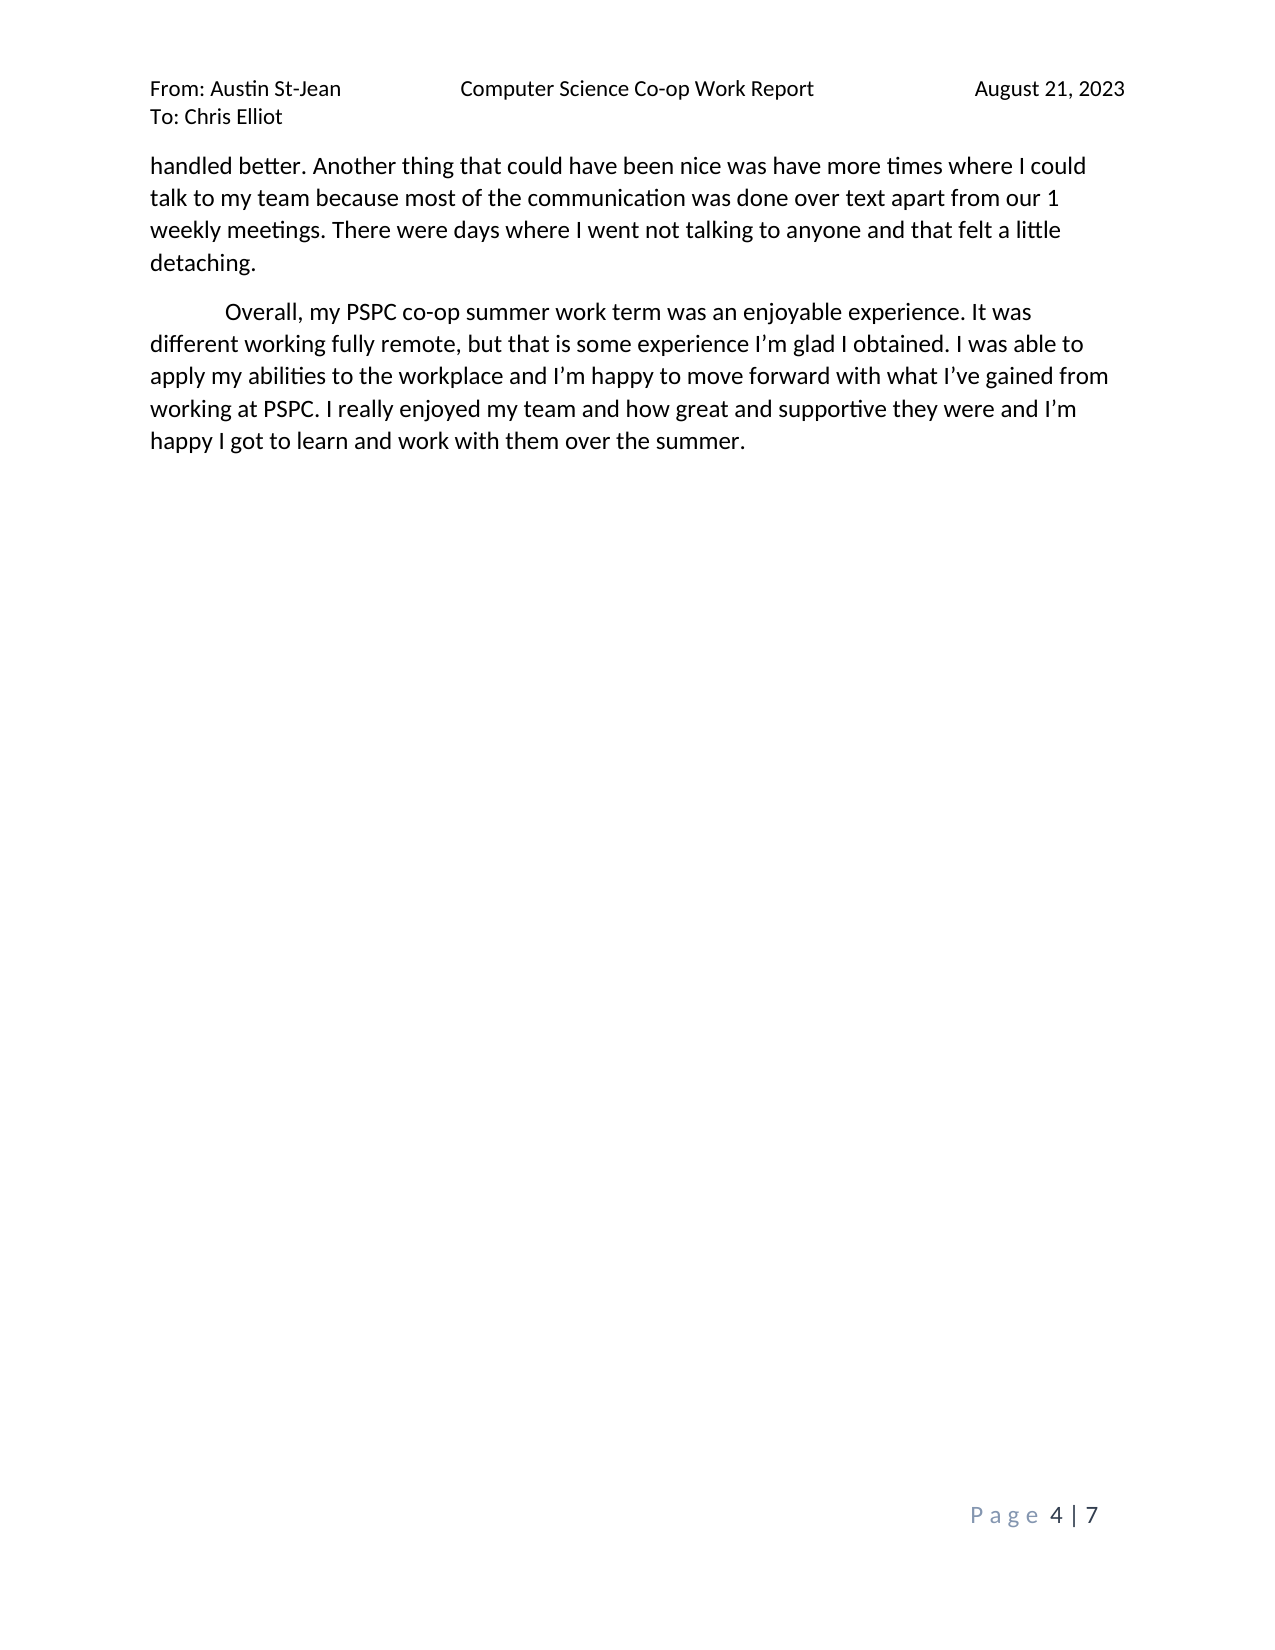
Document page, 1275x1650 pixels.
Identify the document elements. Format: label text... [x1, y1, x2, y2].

text Overall, my PSPC co-op summer work term was an enjoyable experience. It was different working fully remote, but that is some experience I’m glad I obtained. I was able to apply my abilities to the workplace and I’m happy to move forward with what I’ve gained from working at PSPC. I really enjoyed my team and how great and supportive they were and I’m happy I got to learn and work with them over the summer. [150, 296, 1125, 456]
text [150, 150, 1125, 277]
